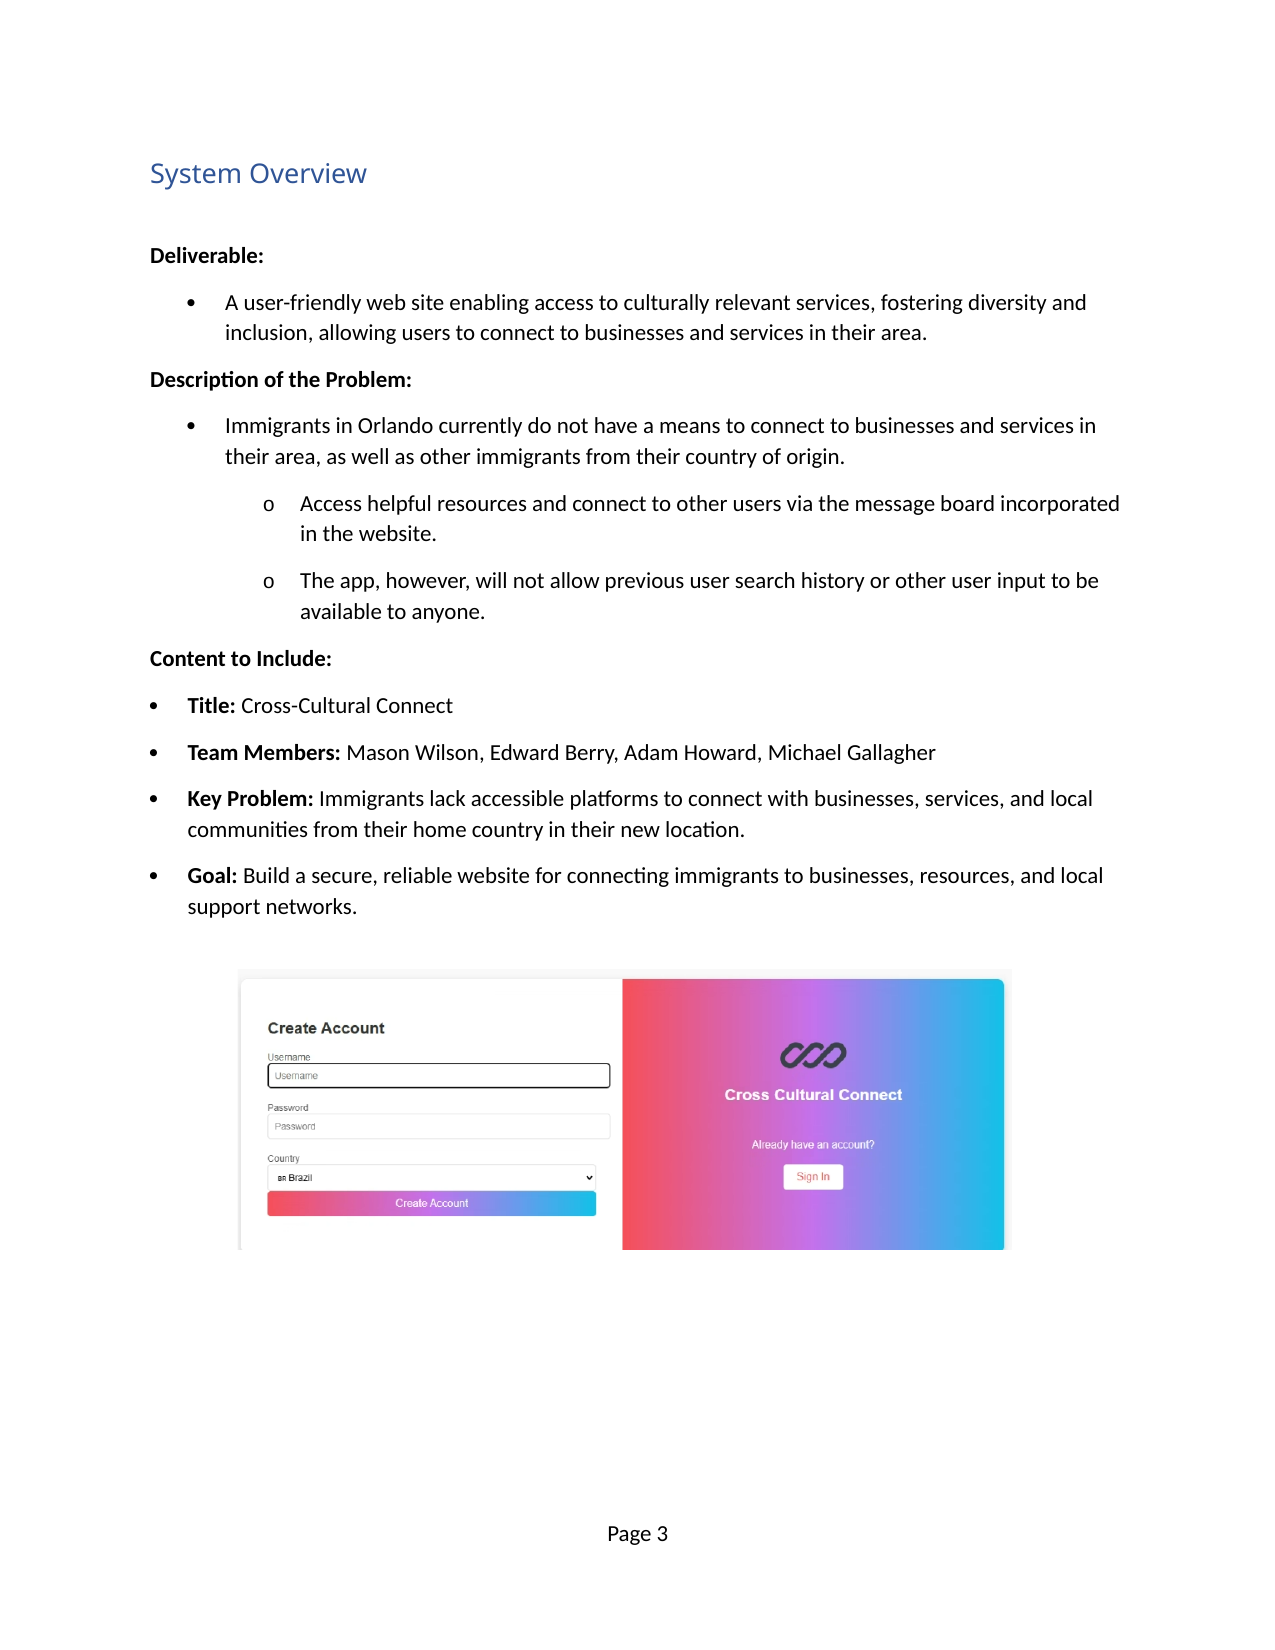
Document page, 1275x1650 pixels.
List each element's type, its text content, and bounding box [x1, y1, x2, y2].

text Deliverable: [150, 241, 1125, 269]
text Content to Include: [150, 644, 1125, 672]
list Team Members: Mason Wilson, Edward Berry, Adam Howard, Michael Gallagher [150, 738, 1125, 766]
subtitle System Overview [150, 154, 1125, 191]
picture [237, 969, 1012, 1250]
list Goal: Build a secure, reliable website for connecting immigrants to businesses, resources, and local support networks. [150, 862, 1125, 920]
text Description of the Problem: [150, 365, 1125, 393]
list Key Problem: Immigrants lack accessible platforms to connect with businesses, services, and local communities from their home country in their new location. [150, 784, 1125, 843]
list Title: Cross-Cultural Connect [150, 691, 1125, 719]
list A user-friendly web site enabling access to culturally relevant services, fostering diversity and inclusion, allowing users to connect to businesses and services in their area. [187, 288, 1125, 346]
list Access helpful resources and connect to other users via the message board incorporated in the website. [262, 489, 1125, 547]
list Immigrants in Orlando currently do not have a means to connect to businesses and services in their area, as well as other immigrants from their country of origin. [187, 412, 1125, 470]
list The app, however, will not allow previous user search history or other user input to be available to anyone. [262, 566, 1125, 625]
